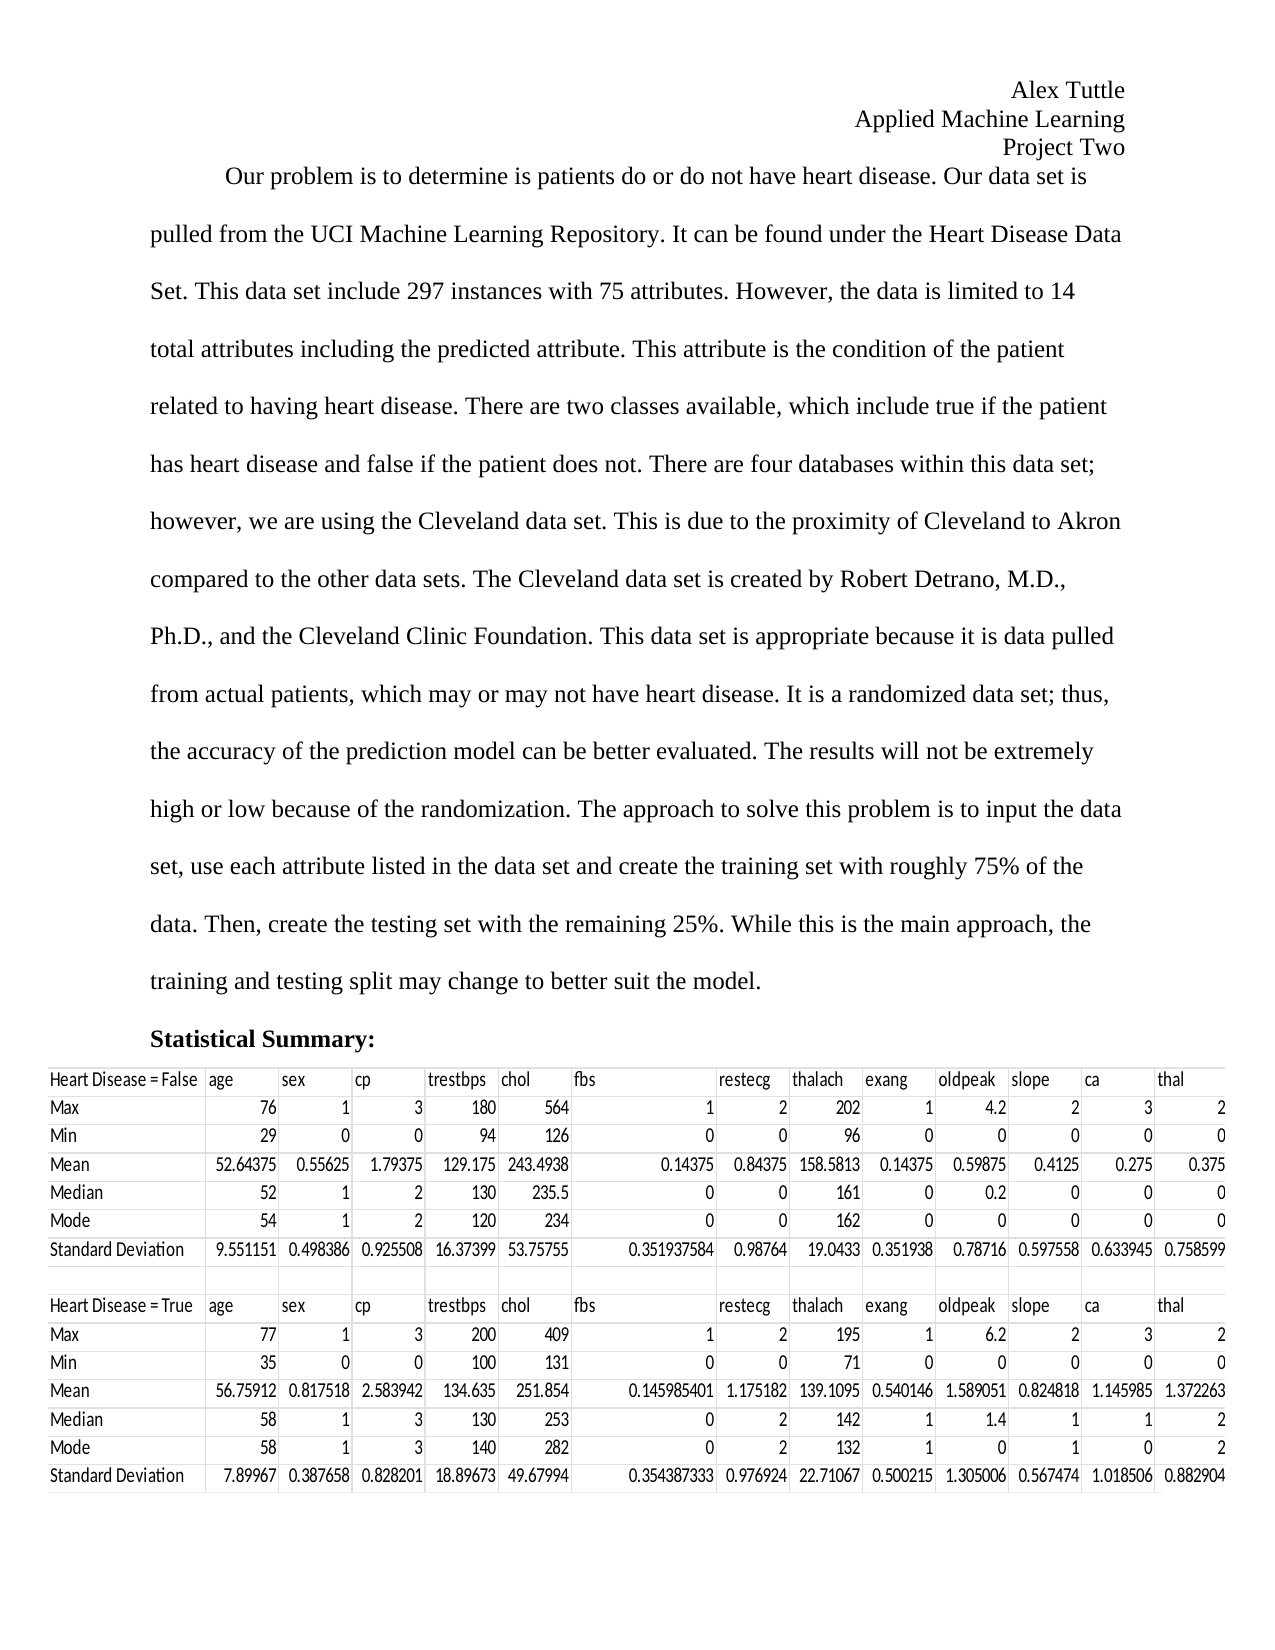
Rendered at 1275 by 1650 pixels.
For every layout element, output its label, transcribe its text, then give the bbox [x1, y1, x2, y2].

text Our problem is to determine is patients do or do not have heart disease. Our data set is pulled from the UCI Machine Learning Repository. It can be found under the Heart Disease Data Set. This data set include 297 instances with 75 attributes. However, the data is limited to 14 total attributes including the predicted attribute. This attribute is the condition of the patient related to having heart disease. There are two classes available, which include true if the patient has heart disease and false if the patient does not. There are four databases within this data set; however, we are using the Cleveland data set. This is due to the proximity of Cleveland to Akron compared to the other data sets. The Cleveland data set is created by Robert Detrano, M.D., Ph.D., and the Cleveland Clinic Foundation. This data set is appropriate because it is data pulled from actual patients, which may or may not have heart disease. It is a randomized data set; thus, the accuracy of the prediction model can be better evaluated. The results will not be extremely high or low because of the randomization. The approach to solve this problem is to input the data set, use each attribute listed in the data set and create the training set with roughly 75% of the data. Then, create the testing set with the remaining 25%. While this is the main approach, the training and testing split may change to better suit the model. [150, 161, 1125, 995]
text Statistical Summary: [150, 1024, 1125, 1052]
